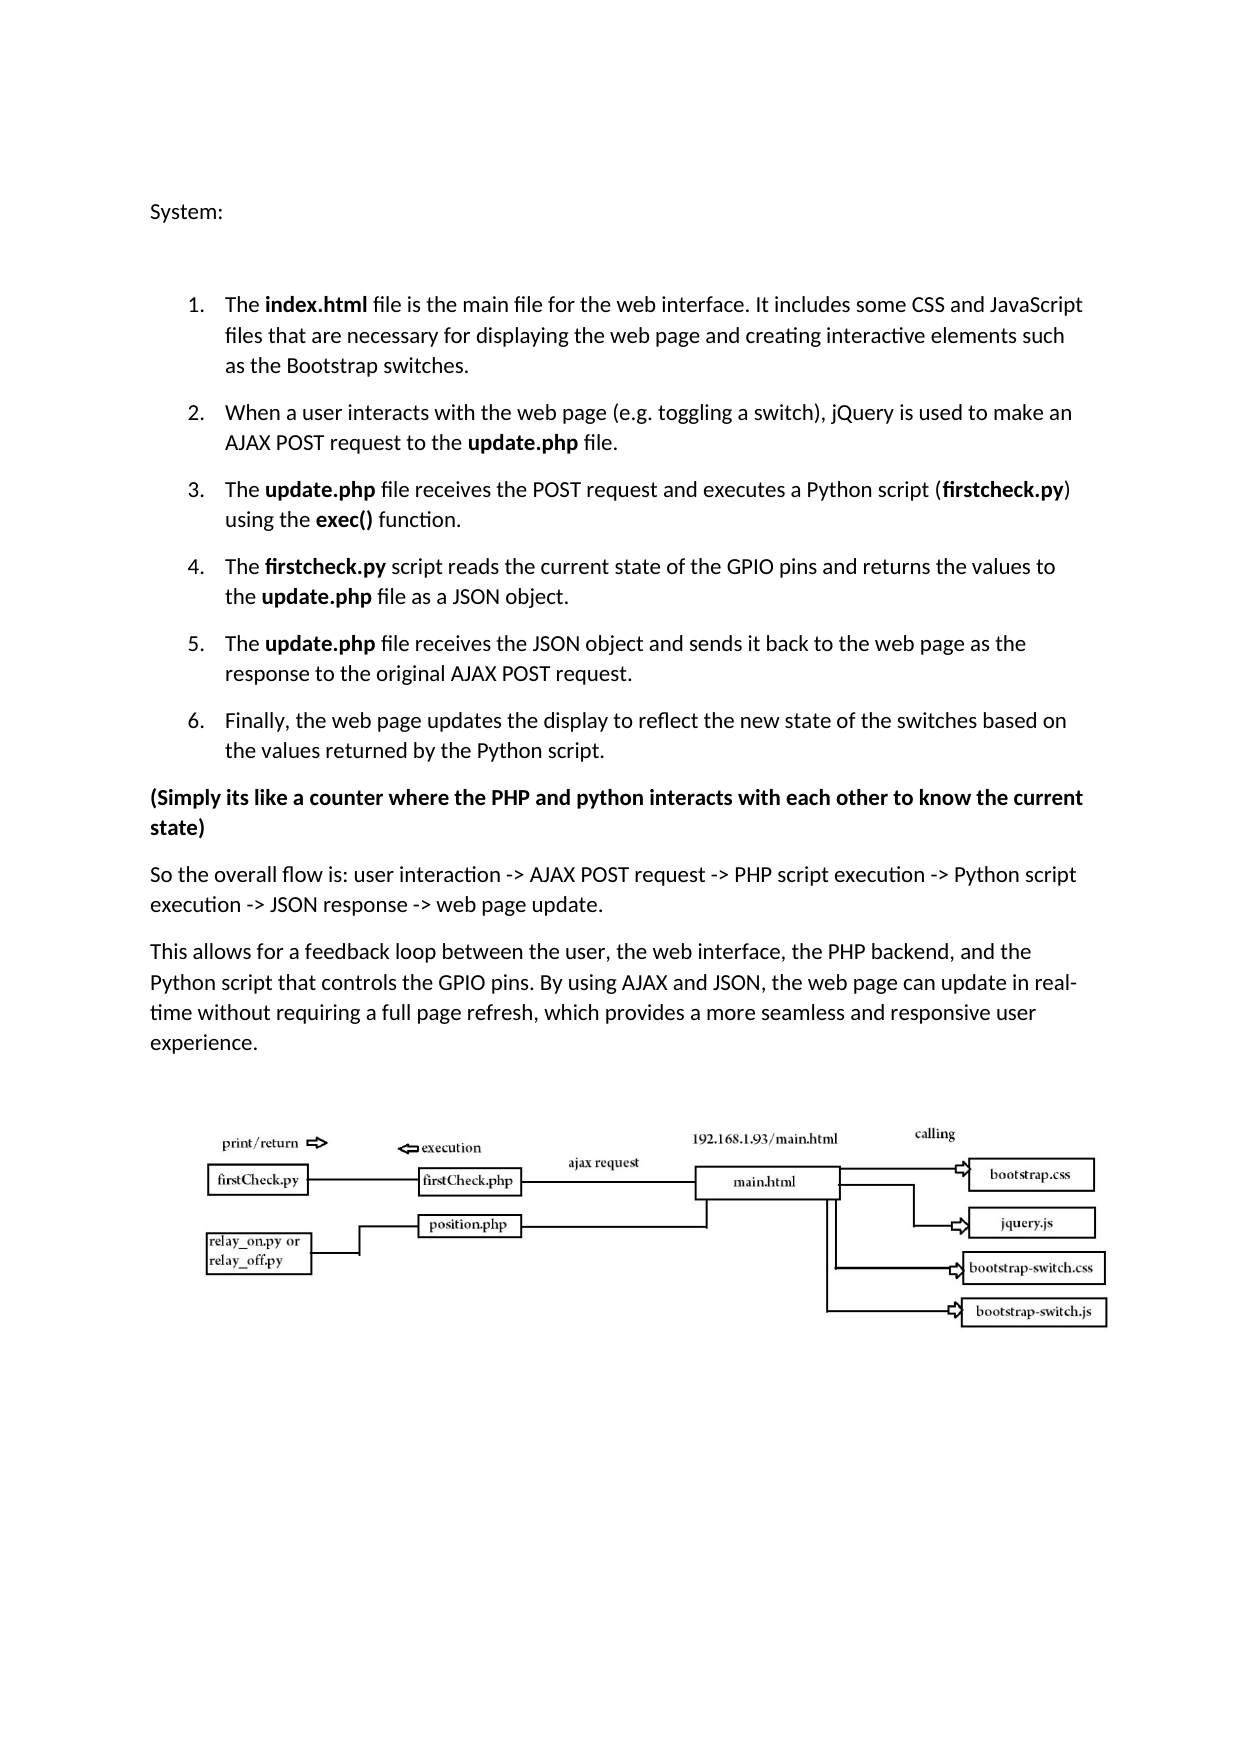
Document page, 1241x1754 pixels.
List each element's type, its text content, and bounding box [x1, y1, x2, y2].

list The update.php file receives the JSON object and sends it back to the web page as the response to the original AJAX POST request. [187, 629, 1090, 687]
text System: [150, 197, 1090, 225]
text This allows for a feedback loop between the user, the web interface, the PHP backend, and the Python script that controls the GPIO pins. By using AJAX and JSON, the web page can update in real-time without requiring a full page refresh, which provides a more seamless and responsive user experience. [150, 937, 1090, 1056]
text So the overall flow is: user interaction -> AJAX POST request -> PHP script execution -> Python script execution -> JSON response -> web page update. [150, 860, 1090, 919]
list When a user interacts with the web page (e.g. toggling a switch), jQuery is used to make an AJAX POST request to the update.php file. [187, 398, 1090, 456]
list The firstcheck.py script reads the current state of the GPIO pins and returns the values to the update.php file as a JSON object. [187, 552, 1090, 610]
list The update.php file receives the POST request and executes a Python script (firstcheck.py) using the exec() function. [187, 475, 1090, 533]
text (Simply its like a counter where the PHP and python interacts with each other to know the current state) [150, 783, 1090, 842]
list The index.html file is the main file for the web interface. It includes some CSS and JavaScript files that are necessary for displaying the web page and creating interactive elements such as the Bootstrap switches. [187, 291, 1090, 379]
picture [150, 1075, 1174, 1358]
list Finally, the web page updates the display to reflect the new state of the switches based on the values returned by the Python script. [187, 706, 1090, 764]
